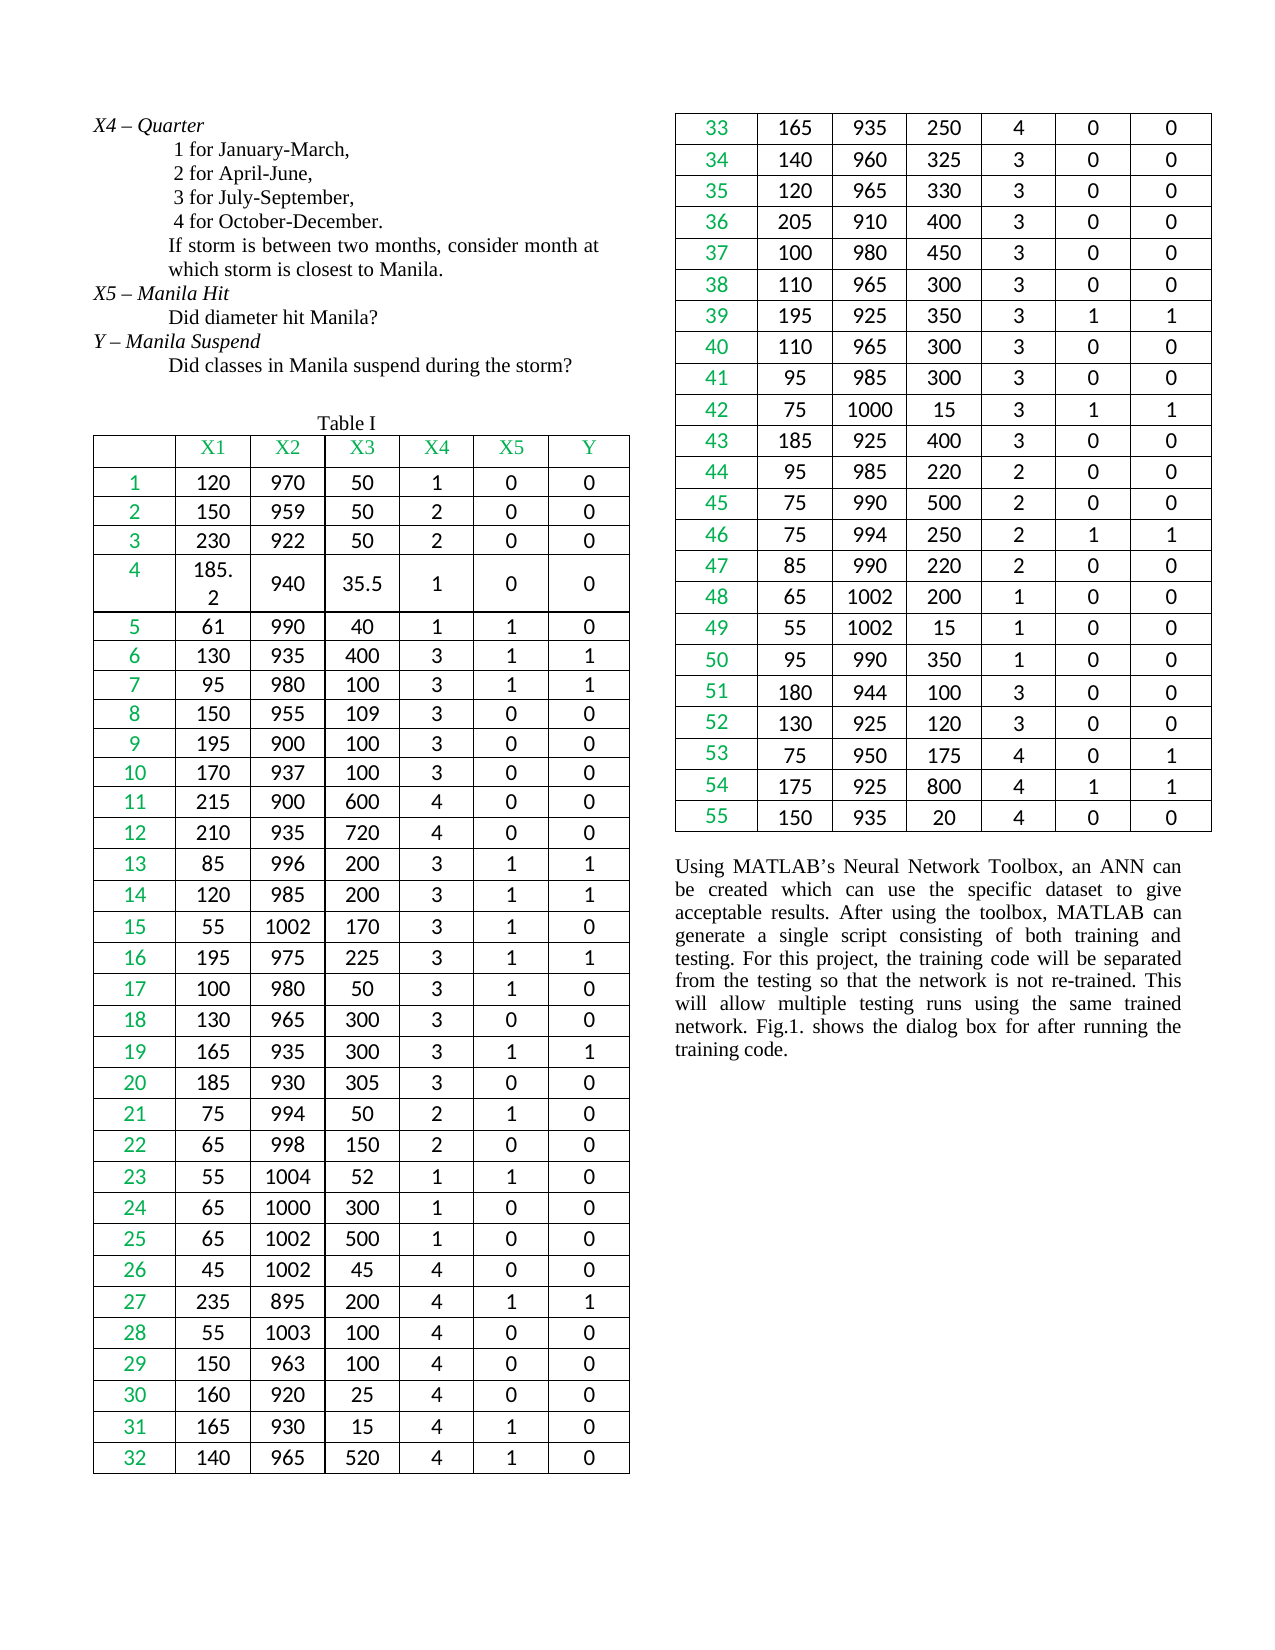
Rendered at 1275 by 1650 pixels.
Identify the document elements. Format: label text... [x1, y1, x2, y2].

table_cell 120 [907, 707, 981, 737]
table_cell 1 [474, 1287, 548, 1317]
table_cell 3 [400, 912, 473, 942]
table_header [94, 436, 175, 467]
table_cell 0 [1131, 239, 1211, 269]
table_cell 1 [474, 1162, 548, 1192]
table_cell 935 [251, 641, 324, 669]
table_cell 38 [676, 270, 757, 300]
table_cell 925 [833, 770, 906, 800]
table_cell 12 [94, 818, 175, 848]
table_cell 2 [400, 526, 473, 554]
table_cell 0 [549, 1349, 629, 1379]
table_cell 0 [1056, 551, 1130, 581]
table_cell 41 [676, 364, 757, 394]
table_cell 3 [400, 974, 473, 1004]
table_cell 1 [474, 912, 548, 942]
table_cell 990 [251, 613, 324, 640]
table_cell 75 [176, 1099, 250, 1129]
table_cell 1 [474, 641, 548, 669]
table_cell 23 [94, 1162, 175, 1192]
table_cell 61 [176, 613, 250, 640]
table_cell 150 [176, 700, 250, 728]
table_cell 34 [676, 145, 757, 175]
table_cell 0 [549, 555, 629, 611]
table_cell 0 [1131, 114, 1211, 144]
table_cell 3 [400, 943, 473, 973]
table_cell 4 [400, 1443, 473, 1473]
text 1 for January-March, [93, 137, 600, 161]
table_cell 5 [94, 613, 175, 640]
table_cell 110 [758, 332, 832, 362]
table_cell 170 [176, 758, 250, 786]
table_cell 975 [251, 943, 324, 973]
table_cell 0 [1131, 270, 1211, 300]
table_cell 150 [326, 1131, 399, 1161]
table_cell 1 [549, 1287, 629, 1317]
table_cell 3 [982, 270, 1055, 300]
table_cell 37 [676, 239, 757, 269]
table_cell 100 [326, 671, 399, 698]
table_cell 200 [326, 881, 399, 911]
table_cell 165 [758, 114, 832, 144]
table_cell 40 [676, 332, 757, 362]
table_cell 0 [474, 468, 548, 496]
table_cell 0 [549, 1381, 629, 1411]
table_cell 2 [982, 520, 1055, 550]
table_cell 0 [549, 1318, 629, 1348]
table_cell 0 [1131, 457, 1211, 487]
table_cell 95 [758, 457, 832, 487]
table_cell 3 [94, 526, 175, 554]
table_cell 0 [1131, 582, 1211, 612]
table_cell 185 [758, 426, 832, 456]
table_cell 922 [251, 526, 324, 554]
table_cell 0 [1131, 489, 1211, 519]
table_cell 0 [549, 1224, 629, 1254]
table_cell 4 [400, 1256, 473, 1286]
table_cell 970 [251, 468, 324, 496]
table_cell 1004 [251, 1162, 324, 1192]
table_cell 24 [94, 1193, 175, 1223]
table_cell 54 [676, 770, 757, 800]
table_cell 45 [326, 1256, 399, 1286]
table_cell 300 [326, 1037, 399, 1067]
table_cell 3 [982, 332, 1055, 362]
table_cell 1 [982, 645, 1055, 675]
table_cell 1 [549, 943, 629, 973]
table_cell 13 [94, 849, 175, 879]
table_cell 35 [676, 176, 757, 206]
table_cell 925 [833, 426, 906, 456]
table_cell 3 [982, 395, 1055, 425]
table_cell 1 [474, 974, 548, 1004]
table_cell 3 [400, 1068, 473, 1098]
table_cell 0 [474, 1381, 548, 1411]
table_cell 6 [94, 641, 175, 669]
table_cell 0 [1131, 145, 1211, 175]
table_cell 0 [1131, 207, 1211, 237]
table_cell 350 [907, 645, 981, 675]
table_cell 0 [1056, 582, 1130, 612]
table_cell 1 [549, 671, 629, 698]
table_cell 0 [474, 729, 548, 757]
table_cell 50 [676, 645, 757, 675]
table_cell 21 [94, 1099, 175, 1129]
table_cell 0 [1056, 332, 1130, 362]
table_cell 2 [94, 497, 175, 525]
table_cell 400 [907, 207, 981, 237]
table_cell 3 [400, 881, 473, 911]
table_cell 7 [94, 671, 175, 698]
table_cell 165 [176, 1412, 250, 1442]
table_cell 0 [1056, 645, 1130, 675]
table_cell 2 [982, 551, 1055, 581]
table_cell 150 [758, 801, 832, 831]
table_cell 1 [400, 1224, 473, 1254]
table_cell 185 [176, 1068, 250, 1098]
table_cell 1 [474, 1412, 548, 1442]
table_cell 0 [1131, 176, 1211, 206]
table_cell 0 [549, 1131, 629, 1161]
table_cell 51 [676, 676, 757, 706]
table_cell 75 [758, 739, 832, 769]
table_header X3 [326, 436, 399, 467]
table_cell 1 [474, 849, 548, 879]
table_cell 36 [676, 207, 757, 237]
table_cell 930 [251, 1068, 324, 1098]
table_cell 100 [326, 1318, 399, 1348]
table_cell 50 [326, 974, 399, 1004]
table_cell 350 [907, 301, 981, 331]
table_cell 325 [907, 145, 981, 175]
table_cell 95 [176, 671, 250, 698]
table_cell 26 [94, 1256, 175, 1286]
table_cell 1 [474, 1443, 548, 1473]
table_cell 20 [907, 801, 981, 831]
table_cell 1002 [251, 1256, 324, 1286]
table_cell 1 [549, 1037, 629, 1067]
table_cell 0 [1056, 676, 1130, 706]
table_cell 0 [1131, 645, 1211, 675]
table_cell 3 [982, 301, 1055, 331]
table_cell 3 [400, 641, 473, 669]
table_cell 130 [176, 1006, 250, 1036]
table_cell 1 [1056, 395, 1130, 425]
table_cell 1 [1056, 770, 1130, 800]
table_cell 35.5 [326, 555, 399, 611]
table_cell 330 [907, 176, 981, 206]
table_cell 0 [474, 1006, 548, 1036]
table_cell 200 [326, 849, 399, 879]
table_cell 4 [400, 818, 473, 848]
text Table I [93, 412, 600, 435]
table_cell 40 [326, 613, 399, 640]
table_cell 15 [907, 395, 981, 425]
table_cell 965 [833, 176, 906, 206]
table_cell 45 [176, 1256, 250, 1286]
text Did classes in Manila suspend during the storm? [93, 353, 600, 377]
table_cell 900 [251, 787, 324, 817]
table_cell 2 [982, 489, 1055, 519]
table_cell 45 [676, 489, 757, 519]
table_cell 1 [1056, 520, 1130, 550]
table_cell 75 [758, 489, 832, 519]
table_cell 996 [251, 849, 324, 879]
table_cell 0 [549, 1162, 629, 1192]
table_cell 210 [176, 818, 250, 848]
table_cell 900 [251, 729, 324, 757]
table_cell 0 [1056, 207, 1130, 237]
table_header X2 [251, 436, 324, 467]
table_cell 0 [549, 497, 629, 525]
table_cell 0 [474, 787, 548, 817]
table_cell 0 [474, 1068, 548, 1098]
table_cell 4 [400, 1287, 473, 1317]
table_cell 65 [176, 1224, 250, 1254]
table_cell 300 [907, 270, 981, 300]
table_cell 49 [676, 614, 757, 644]
table_cell 965 [833, 270, 906, 300]
table_cell 3 [982, 676, 1055, 706]
table_cell 937 [251, 758, 324, 786]
table_cell 1000 [833, 395, 906, 425]
table_cell 1 [474, 1099, 548, 1129]
table_cell 0 [549, 1068, 629, 1098]
table_cell 30 [94, 1381, 175, 1411]
table_cell 1002 [833, 614, 906, 644]
table_cell 0 [549, 974, 629, 1004]
table_cell 3 [982, 364, 1055, 394]
table_cell 0 [549, 729, 629, 757]
table_cell 935 [251, 1037, 324, 1067]
table_cell 1 [474, 881, 548, 911]
table_cell 110 [758, 270, 832, 300]
table_cell 0 [549, 1193, 629, 1223]
table_cell 39 [676, 301, 757, 331]
table_cell 0 [549, 758, 629, 786]
table_cell 130 [176, 641, 250, 669]
text Using MATLAB’s Neural Network Toolbox, an ANN can be created which can use the specific dataset to give acceptable results. After using the toolbox, MATLAB can generate a single script consisting of both training and testing. For this project, the training code will be separated from the testing so that the network is not re-trained. This will allow multiple testing runs using the same trained network. Fig.1. shows the dialog box for after running the training code. [675, 855, 1182, 1061]
table_cell 0 [1056, 239, 1130, 269]
table_cell 3 [400, 758, 473, 786]
table_cell 16 [94, 943, 175, 973]
text If storm is between two months, consider month at which storm is closest to Manila. [168, 233, 600, 281]
table_cell 8 [94, 700, 175, 728]
table_cell 0 [549, 1006, 629, 1036]
table_cell 0 [549, 912, 629, 942]
table_cell 3 [982, 145, 1055, 175]
table_cell 1 [1131, 520, 1211, 550]
table_cell 0 [1131, 676, 1211, 706]
table_cell 1002 [251, 912, 324, 942]
table_cell 1 [400, 468, 473, 496]
table_cell 215 [176, 787, 250, 817]
text Y – Manila Suspend [93, 329, 600, 353]
table_cell 44 [676, 457, 757, 487]
table_cell 3 [400, 700, 473, 728]
table_cell 720 [326, 818, 399, 848]
table_cell 0 [1056, 176, 1130, 206]
table_cell 0 [1056, 145, 1130, 175]
table_cell 65 [176, 1131, 250, 1161]
table_cell 925 [833, 707, 906, 737]
table_cell 175 [758, 770, 832, 800]
table_header X1 [176, 436, 250, 467]
table_cell 95 [758, 645, 832, 675]
table_cell 3 [400, 849, 473, 879]
table_cell 15 [94, 912, 175, 942]
table_cell 3 [982, 207, 1055, 237]
table_cell 0 [549, 818, 629, 848]
table_cell 3 [982, 426, 1055, 456]
table_cell 33 [676, 114, 757, 144]
table_cell 0 [474, 1256, 548, 1286]
table_cell 225 [326, 943, 399, 973]
table_cell 0 [1056, 801, 1130, 831]
table_cell 0 [1056, 707, 1130, 737]
table_cell 1 [549, 849, 629, 879]
table_cell 0 [474, 1318, 548, 1348]
table_cell 980 [251, 974, 324, 1004]
table_cell 965 [833, 332, 906, 362]
table_cell 2 [400, 1099, 473, 1129]
table_cell 4 [400, 1318, 473, 1348]
table_cell 100 [907, 676, 981, 706]
table_cell 0 [1056, 739, 1130, 769]
table_cell 1 [982, 614, 1055, 644]
table_cell 1 [474, 613, 548, 640]
table_cell 220 [907, 551, 981, 581]
table_cell 0 [474, 555, 548, 611]
table_cell 0 [1131, 332, 1211, 362]
table_cell 2 [982, 457, 1055, 487]
table_cell 100 [326, 758, 399, 786]
table_cell 20 [94, 1068, 175, 1098]
table_cell 985 [251, 881, 324, 911]
table_cell 55 [676, 801, 757, 831]
table_cell 895 [251, 1287, 324, 1317]
table_cell 0 [549, 1412, 629, 1442]
table_cell 980 [833, 239, 906, 269]
table_cell 3 [982, 176, 1055, 206]
table_cell 1002 [251, 1224, 324, 1254]
text Did diameter hit Manila? [93, 305, 600, 329]
table_cell 1 [1131, 395, 1211, 425]
table_cell 100 [176, 974, 250, 1004]
table_cell 0 [549, 468, 629, 496]
table_cell 300 [326, 1006, 399, 1036]
table_cell 960 [833, 145, 906, 175]
table_cell 46 [676, 520, 757, 550]
table_cell 1 [474, 1037, 548, 1067]
table_cell 250 [907, 520, 981, 550]
table_cell 0 [549, 1443, 629, 1473]
table_cell 180 [758, 676, 832, 706]
table_cell 965 [251, 1006, 324, 1036]
table_cell 990 [833, 551, 906, 581]
table_cell 85 [758, 551, 832, 581]
table_cell 165 [176, 1037, 250, 1067]
table_cell 65 [176, 1193, 250, 1223]
table_cell 0 [1056, 364, 1130, 394]
table_cell 959 [251, 497, 324, 525]
table_cell 1 [400, 1193, 473, 1223]
table_cell 0 [549, 526, 629, 554]
table_cell 220 [907, 457, 981, 487]
table_cell 305 [326, 1068, 399, 1098]
table_cell 935 [251, 818, 324, 848]
table_cell 4 [400, 1412, 473, 1442]
table_cell 250 [907, 114, 981, 144]
table_cell 3 [982, 239, 1055, 269]
table_cell 3 [400, 1037, 473, 1067]
table_cell 4 [400, 1381, 473, 1411]
table_cell 1000 [251, 1193, 324, 1223]
table_cell 0 [549, 613, 629, 640]
table_cell 920 [251, 1381, 324, 1411]
table_cell 15 [907, 614, 981, 644]
table_cell 200 [907, 582, 981, 612]
table_cell 150 [176, 1349, 250, 1379]
table_cell 994 [833, 520, 906, 550]
table_cell 1 [982, 582, 1055, 612]
table_cell 400 [326, 641, 399, 669]
table_cell 120 [176, 468, 250, 496]
table_cell 1 [1131, 770, 1211, 800]
table_cell 300 [326, 1193, 399, 1223]
table_cell 400 [907, 426, 981, 456]
table_cell 130 [758, 707, 832, 737]
table_cell 4 [982, 739, 1055, 769]
table_cell 980 [251, 671, 324, 698]
table_cell 1 [474, 671, 548, 698]
table_cell 150 [176, 497, 250, 525]
table_cell 195 [176, 729, 250, 757]
table_cell 935 [833, 801, 906, 831]
table_header X5 [474, 436, 548, 467]
table_cell 925 [833, 301, 906, 331]
table_cell 235 [176, 1287, 250, 1317]
table_cell 0 [549, 787, 629, 817]
table_cell 990 [833, 645, 906, 675]
table_cell 32 [94, 1443, 175, 1473]
table_cell 0 [1131, 364, 1211, 394]
table_cell 0 [1056, 489, 1130, 519]
table_cell 1 [474, 943, 548, 973]
table_cell 4 [982, 114, 1055, 144]
table_cell 0 [549, 700, 629, 728]
table_cell 230 [176, 526, 250, 554]
table_cell 985 [833, 364, 906, 394]
table_cell 990 [833, 489, 906, 519]
table_cell 195 [176, 943, 250, 973]
table_cell 52 [326, 1162, 399, 1192]
table_cell 48 [676, 582, 757, 612]
table_cell 2 [400, 497, 473, 525]
table_cell 65 [758, 582, 832, 612]
table_cell 1 [1131, 739, 1211, 769]
table_cell 0 [549, 1099, 629, 1129]
table_cell 0 [474, 1224, 548, 1254]
table_cell 55 [176, 1162, 250, 1192]
table_cell 0 [474, 700, 548, 728]
table_cell 100 [326, 1349, 399, 1379]
table_header X4 [400, 436, 473, 467]
text X4 – Quarter [93, 112, 600, 137]
table_cell 42 [676, 395, 757, 425]
table_cell 300 [907, 332, 981, 362]
table_cell 1 [400, 555, 473, 611]
table_cell 0 [1056, 270, 1130, 300]
table_cell 0 [1056, 114, 1130, 144]
table_cell 100 [326, 729, 399, 757]
table_cell 4 [400, 1349, 473, 1379]
text 4 for October-December. [93, 209, 600, 233]
table_cell 950 [833, 739, 906, 769]
table_cell 3 [982, 707, 1055, 737]
table_cell 0 [474, 1349, 548, 1379]
table_cell 140 [176, 1443, 250, 1473]
table_cell 0 [474, 526, 548, 554]
table_cell 985 [833, 457, 906, 487]
table_cell 47 [676, 551, 757, 581]
table_cell 2 [400, 1131, 473, 1161]
table_cell 43 [676, 426, 757, 456]
table_cell 1 [1056, 301, 1130, 331]
table_cell 0 [1056, 614, 1130, 644]
table_cell 1 [1131, 301, 1211, 331]
table_cell 11 [94, 787, 175, 817]
table_cell 31 [94, 1412, 175, 1442]
table_cell 800 [907, 770, 981, 800]
table_cell 300 [907, 364, 981, 394]
table_cell 1 [400, 1162, 473, 1192]
table_cell 930 [251, 1412, 324, 1442]
table_cell 55 [176, 1318, 250, 1348]
table_cell 963 [251, 1349, 324, 1379]
table_cell 140 [758, 145, 832, 175]
table_cell 0 [1131, 801, 1211, 831]
table_cell 170 [326, 912, 399, 942]
table_cell 910 [833, 207, 906, 237]
table_cell 965 [251, 1443, 324, 1473]
table_cell 75 [758, 395, 832, 425]
table_cell 0 [549, 1256, 629, 1286]
table_cell 195 [758, 301, 832, 331]
table_cell 55 [176, 912, 250, 942]
table_cell 14 [94, 881, 175, 911]
table_cell 3 [400, 729, 473, 757]
table_cell 29 [94, 1349, 175, 1379]
table_cell 600 [326, 787, 399, 817]
table_header Y [549, 436, 629, 467]
table_cell 935 [833, 114, 906, 144]
table_cell 1 [94, 468, 175, 496]
table_cell 4 [400, 787, 473, 817]
table_cell 994 [251, 1099, 324, 1129]
table_cell 120 [176, 881, 250, 911]
table_cell 450 [907, 239, 981, 269]
table_cell 175 [907, 739, 981, 769]
table_cell 28 [94, 1318, 175, 1348]
table_cell 200 [326, 1287, 399, 1317]
table_cell 4 [94, 555, 175, 611]
table_cell 120 [758, 176, 832, 206]
table_cell 0 [1131, 614, 1211, 644]
table_cell 15 [326, 1412, 399, 1442]
table_cell 109 [326, 700, 399, 728]
table_cell 50 [326, 468, 399, 496]
table_cell 0 [1131, 426, 1211, 456]
table_cell 53 [676, 739, 757, 769]
table_cell 940 [251, 555, 324, 611]
table_cell 0 [474, 758, 548, 786]
table_cell 1 [549, 881, 629, 911]
table_cell 25 [326, 1381, 399, 1411]
table_cell 0 [1131, 707, 1211, 737]
table_cell 998 [251, 1131, 324, 1161]
text 3 for July-September, [93, 185, 600, 209]
table_cell 4 [982, 801, 1055, 831]
table_cell 1003 [251, 1318, 324, 1348]
table_cell 955 [251, 700, 324, 728]
table_cell 1002 [833, 582, 906, 612]
table_cell 55 [758, 614, 832, 644]
table_cell 0 [1056, 426, 1130, 456]
table_cell 50 [326, 497, 399, 525]
table_cell 9 [94, 729, 175, 757]
table_cell 50 [326, 1099, 399, 1129]
table_cell 95 [758, 364, 832, 394]
text 2 for April-June, [93, 161, 600, 185]
text X5 – Manila Hit [93, 281, 600, 305]
table_cell 4 [982, 770, 1055, 800]
table_cell 27 [94, 1287, 175, 1317]
table_cell 10 [94, 758, 175, 786]
table_cell 3 [400, 671, 473, 698]
table_cell 19 [94, 1037, 175, 1067]
table_cell 0 [474, 1131, 548, 1161]
table_cell 50 [326, 526, 399, 554]
table_cell 75 [758, 520, 832, 550]
table_cell 0 [1056, 457, 1130, 487]
table_cell 944 [833, 676, 906, 706]
table_cell 22 [94, 1131, 175, 1161]
table_cell 0 [474, 497, 548, 525]
table_cell 85 [176, 849, 250, 879]
table_cell 3 [400, 1006, 473, 1036]
table_cell 100 [758, 239, 832, 269]
table_cell 25 [94, 1224, 175, 1254]
table_cell 1 [400, 613, 473, 640]
table_cell 520 [326, 1443, 399, 1473]
table_cell 0 [1131, 551, 1211, 581]
table_cell 52 [676, 707, 757, 737]
table_cell 205 [758, 207, 832, 237]
table_cell 160 [176, 1381, 250, 1411]
table_cell 17 [94, 974, 175, 1004]
table_cell 0 [474, 818, 548, 848]
table_cell 185.2 [176, 555, 250, 611]
table_cell 500 [907, 489, 981, 519]
table_cell 1 [549, 641, 629, 669]
table_cell 18 [94, 1006, 175, 1036]
table_cell 0 [474, 1193, 548, 1223]
table_cell 500 [326, 1224, 399, 1254]
